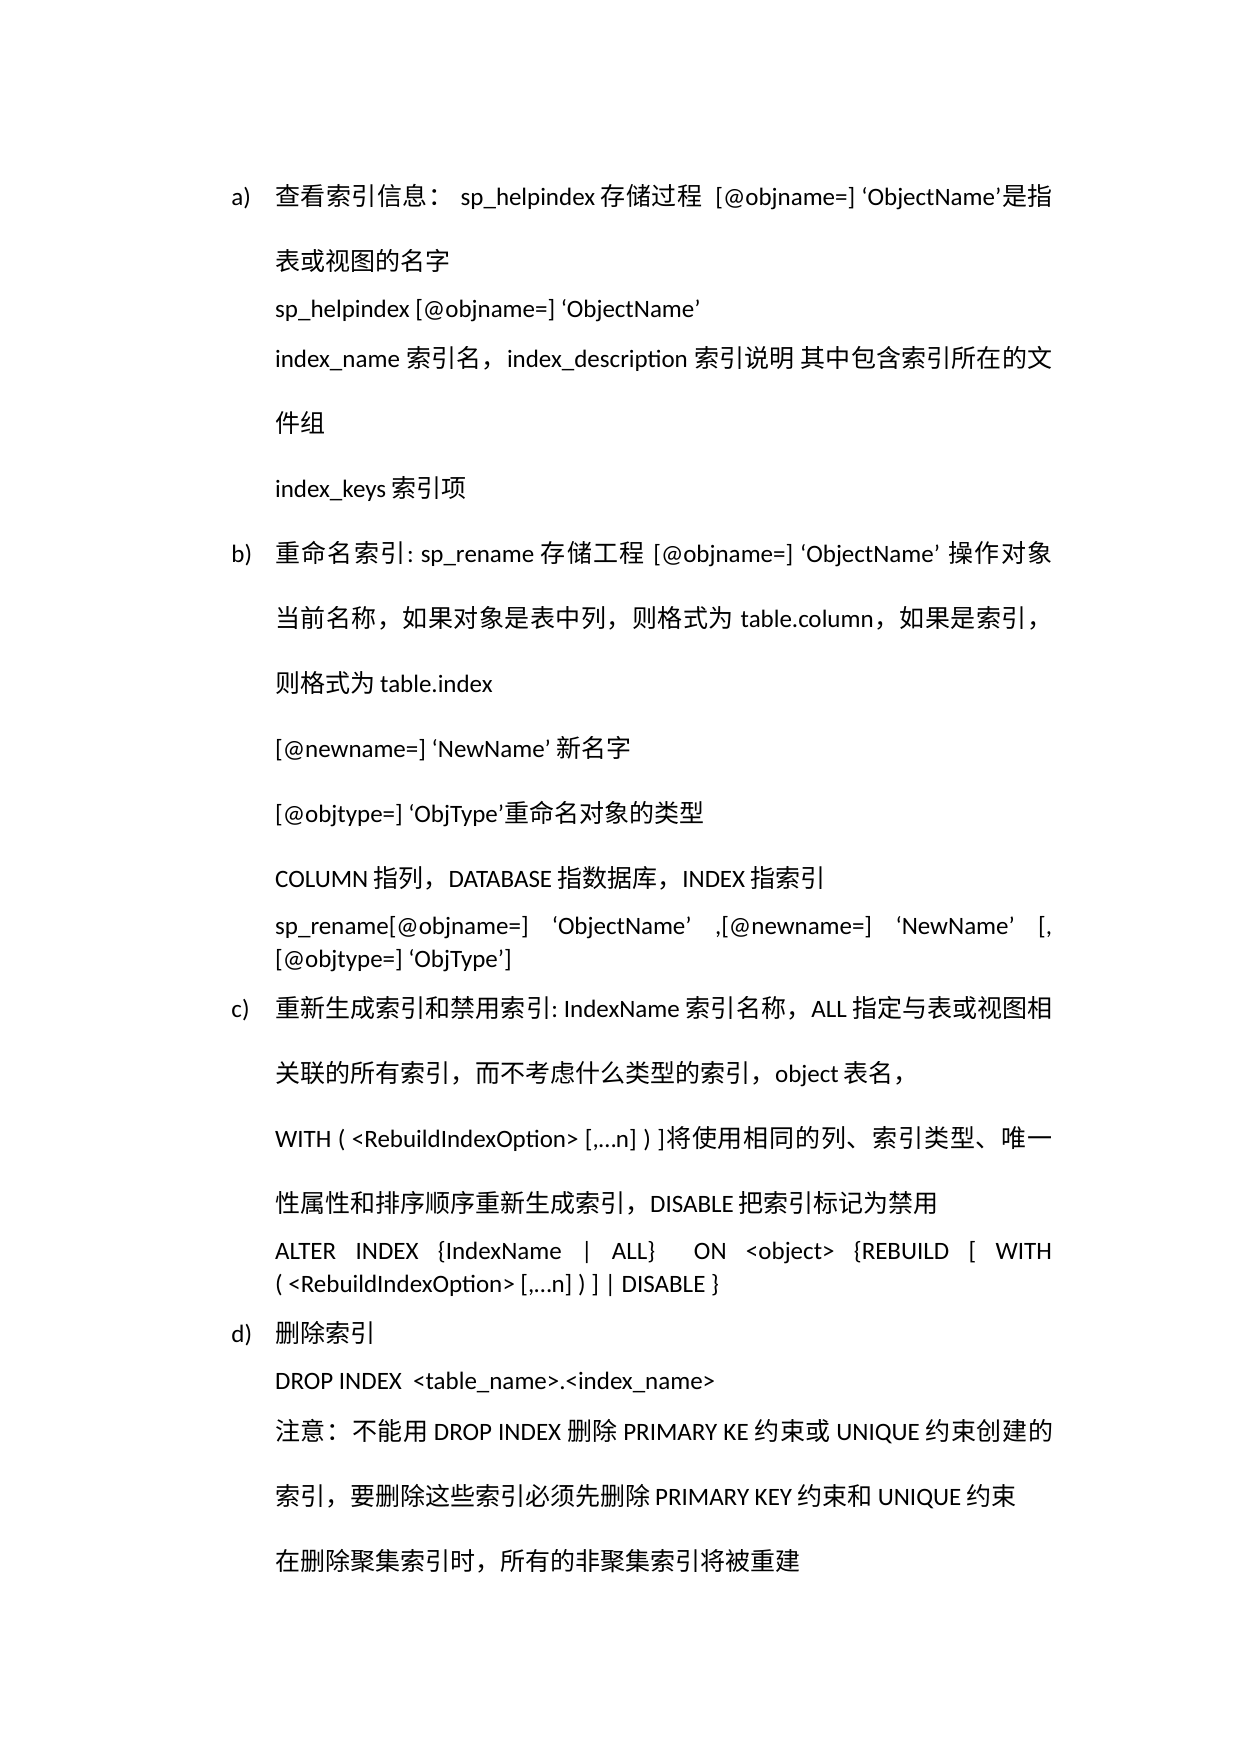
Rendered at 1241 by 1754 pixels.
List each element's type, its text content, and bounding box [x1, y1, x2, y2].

list index_keys 索引项 [275, 454, 1053, 519]
list 在删除聚集索引时，所有的非聚集索引将被重建 [275, 1527, 1053, 1592]
list ALTER INDEX {IndexName | ALL} ON <object> {REBUILD [ WITH ( <RebuildIndexOption> [,…n] ) ] | DISABLE } [275, 1234, 1053, 1299]
list [@objtype=] ‘ObjType’重命名对象的类型 [275, 779, 1053, 844]
list COLUMN指列，DATABASE指数据库，INDEX指索引 [275, 844, 1053, 909]
list 删除索引 [231, 1299, 1053, 1364]
list sp_helpindex [@objname=] ‘ObjectName’ [275, 292, 1053, 324]
list 重命名索引: sp_rename存储工程 [@objname=] ‘ObjectName’ 操作对象当前名称，如果对象是表中列，则格式为table.column，如果是索引，则格式为table.index [231, 519, 1053, 714]
list index_name 索引名，index_description 索引说明 其中包含索引所在的文件组 [275, 324, 1053, 454]
list WITH ( <RebuildIndexOption> [,…n] ) ]将使用相同的列、索引类型、唯一性属性和排序顺序重新生成索引，DISABLE把索引标记为禁用 [275, 1104, 1053, 1234]
list sp_rename[@objname=] ‘ObjectName’ ,[@newname=] ‘NewName’ [,[@objtype=] ‘ObjType’] [275, 909, 1053, 974]
list 查看索引信息： sp_helpindex存储过程 [@objname=] ‘ObjectName’是指表或视图的名字 [231, 162, 1053, 292]
list [@newname=] ‘NewName’ 新名字 [275, 714, 1053, 779]
list 注意：不能用DROP INDEX删除PRIMARY KE约束或UNIQUE约束创建的索引，要删除这些索引必须先删除PRIMARY KEY 约束和UNIQUE约束 [275, 1397, 1053, 1527]
list DROP INDEX <table_name>.<index_name> [275, 1364, 1053, 1397]
list 重新生成索引和禁用索引: IndexName 索引名称，ALL指定与表或视图相关联的所有索引，而不考虑什么类型的索引，object表名， [231, 974, 1053, 1104]
